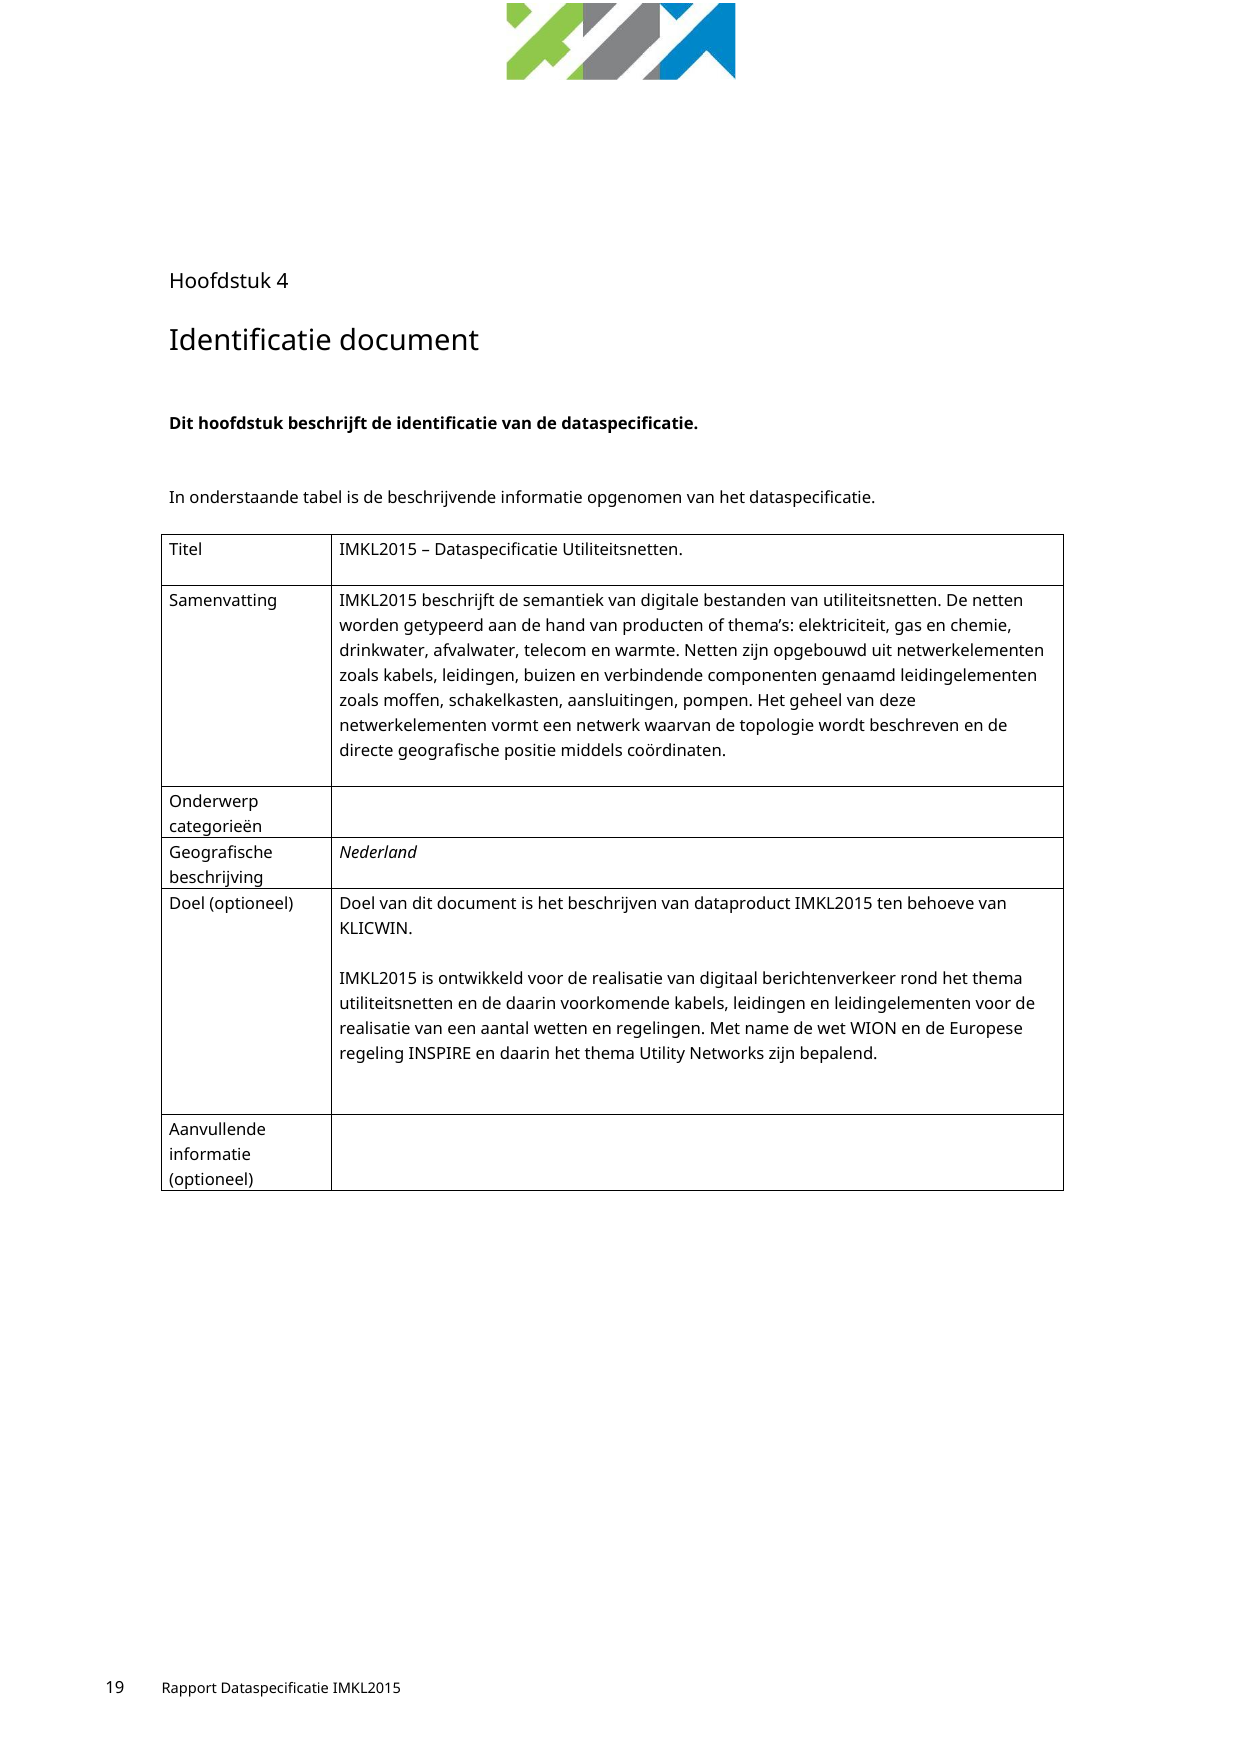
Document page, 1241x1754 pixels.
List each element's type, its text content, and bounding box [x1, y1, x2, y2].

picture [677, 50, 736, 80]
table_cell Geografische beschrijving [162, 838, 331, 888]
table_cell IMKL2015 beschrijft de semantiek van digitale bestanden van utiliteitsnetten. De netten worden getypeerd aan de hand van producten of thema’s: elektriciteit, gas en chemie, drinkwater, afvalwater, telecom en warmte. Netten zijn opgebouwd uit netwerkelementen zoals kabels, leidingen, buizen en verbindende componenten genaamd leidingelementen zoals moffen, schakelkasten, aansluitingen, pompen. Het geheel van deze netwerkelementen vormt een netwerk waarvan de topologie wordt beschreven en de directe geografische positie middels coördinaten. [332, 586, 1063, 786]
table_cell Doel van dit document is het beschrijven van dataproduct IMKL2015 ten behoeve van KLICWIN. IMKL2015 is ontwikkeld voor de realisatie van digitaal berichtenverkeer rond het thema utiliteitsnetten en de daarin voorkomende kabels, leidingen en leidingelementen voor de realisatie van een aantal wetten en regelingen. Met name de wet WION en de Europese regeling INSPIRE en daarin het thema Utility Networks zijn bepalend. [332, 889, 1063, 1114]
table_cell Doel (optioneel) [162, 889, 331, 1114]
table_header IMKL2015 – Dataspecificatie Utiliteitsnetten. [332, 535, 1063, 585]
table_cell [332, 1115, 1063, 1190]
table_cell Nederland [332, 838, 1063, 888]
table_cell [332, 787, 1063, 837]
table_cell Samenvatting [162, 586, 331, 786]
text Dit hoofdstuk beschrijft de identificatie van de dataspecificatie. [169, 409, 1071, 434]
table_header Titel [162, 535, 331, 585]
text In onderstaande tabel is de beschrijvende informatie opgenomen van het dataspecificatie. [169, 484, 1071, 509]
table_cell Aanvullende informatie (optioneel) [162, 1115, 331, 1190]
text Identificatie document [169, 319, 1071, 359]
picture [506, 3, 718, 80]
table_cell Onderwerp categorieën [162, 787, 331, 837]
